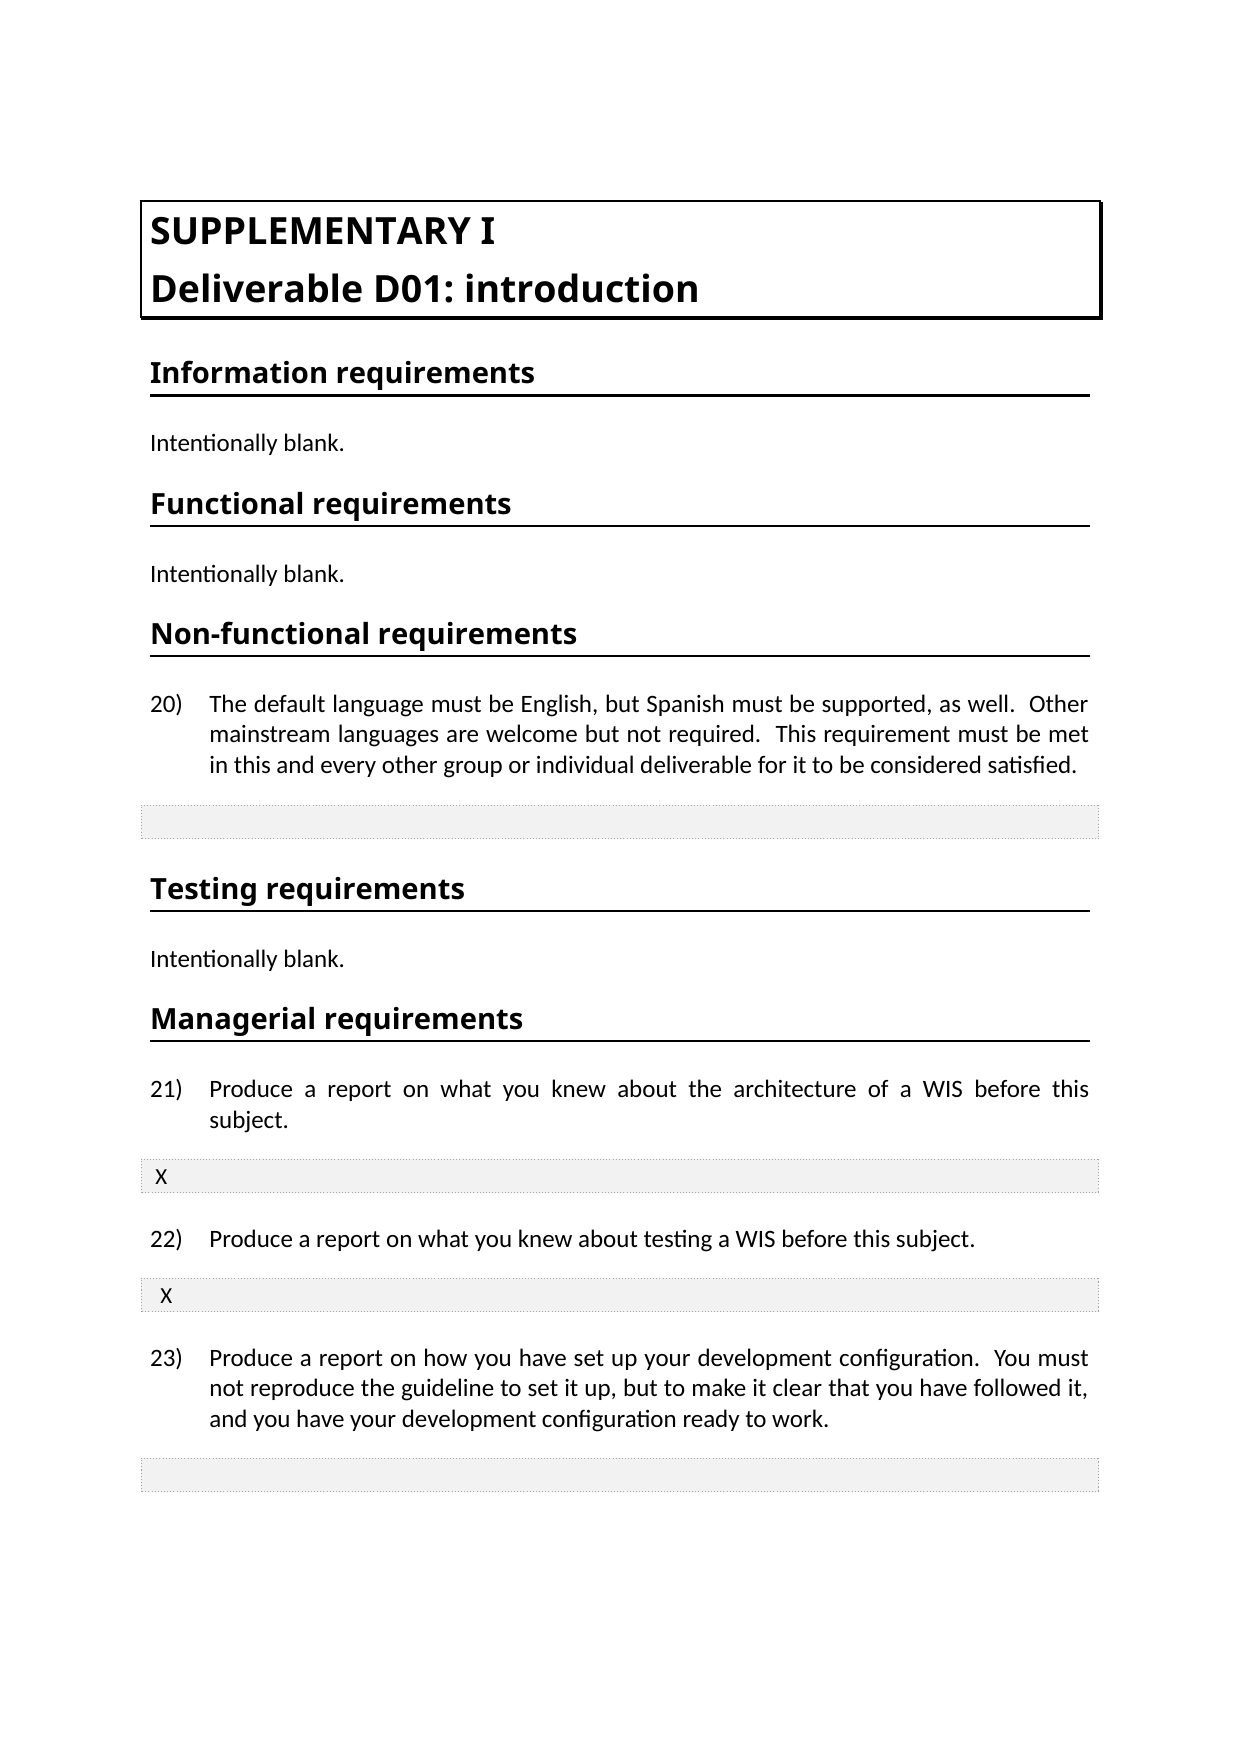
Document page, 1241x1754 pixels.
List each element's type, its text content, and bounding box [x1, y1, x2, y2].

text Produce a report on what you knew about the architecture of a WIS before this subject. [150, 1073, 1090, 1134]
subtitle Functional requirements [150, 483, 1090, 525]
text The default language must be English, but Spanish must be supported, as well. Other mainstream languages are welcome but not required. This requirement must be met in this and every other group or individual deliverable for it to be considered satisfied. [150, 688, 1090, 780]
subtitle Testing requirements [150, 868, 1090, 910]
text Produce a report on how you have set up your development configuration. You must not reproduce the guideline to set it up, but to make it clear that you have followed it, and you have your development configuration ready to work. [150, 1342, 1090, 1433]
subtitle SUPPLEMENTARY I Deliverable D01: introduction [142, 202, 1099, 316]
text Intentionally blank. [150, 427, 1090, 458]
subtitle Information requirements [150, 353, 1090, 394]
text Produce a report on what you knew about testing a WIS before this subject. [150, 1223, 1090, 1253]
text Intentionally blank. [150, 943, 1090, 973]
text Intentionally blank. [150, 558, 1090, 588]
subtitle Non-functional requirements [150, 613, 1090, 655]
subtitle Managerial requirements [150, 998, 1090, 1040]
